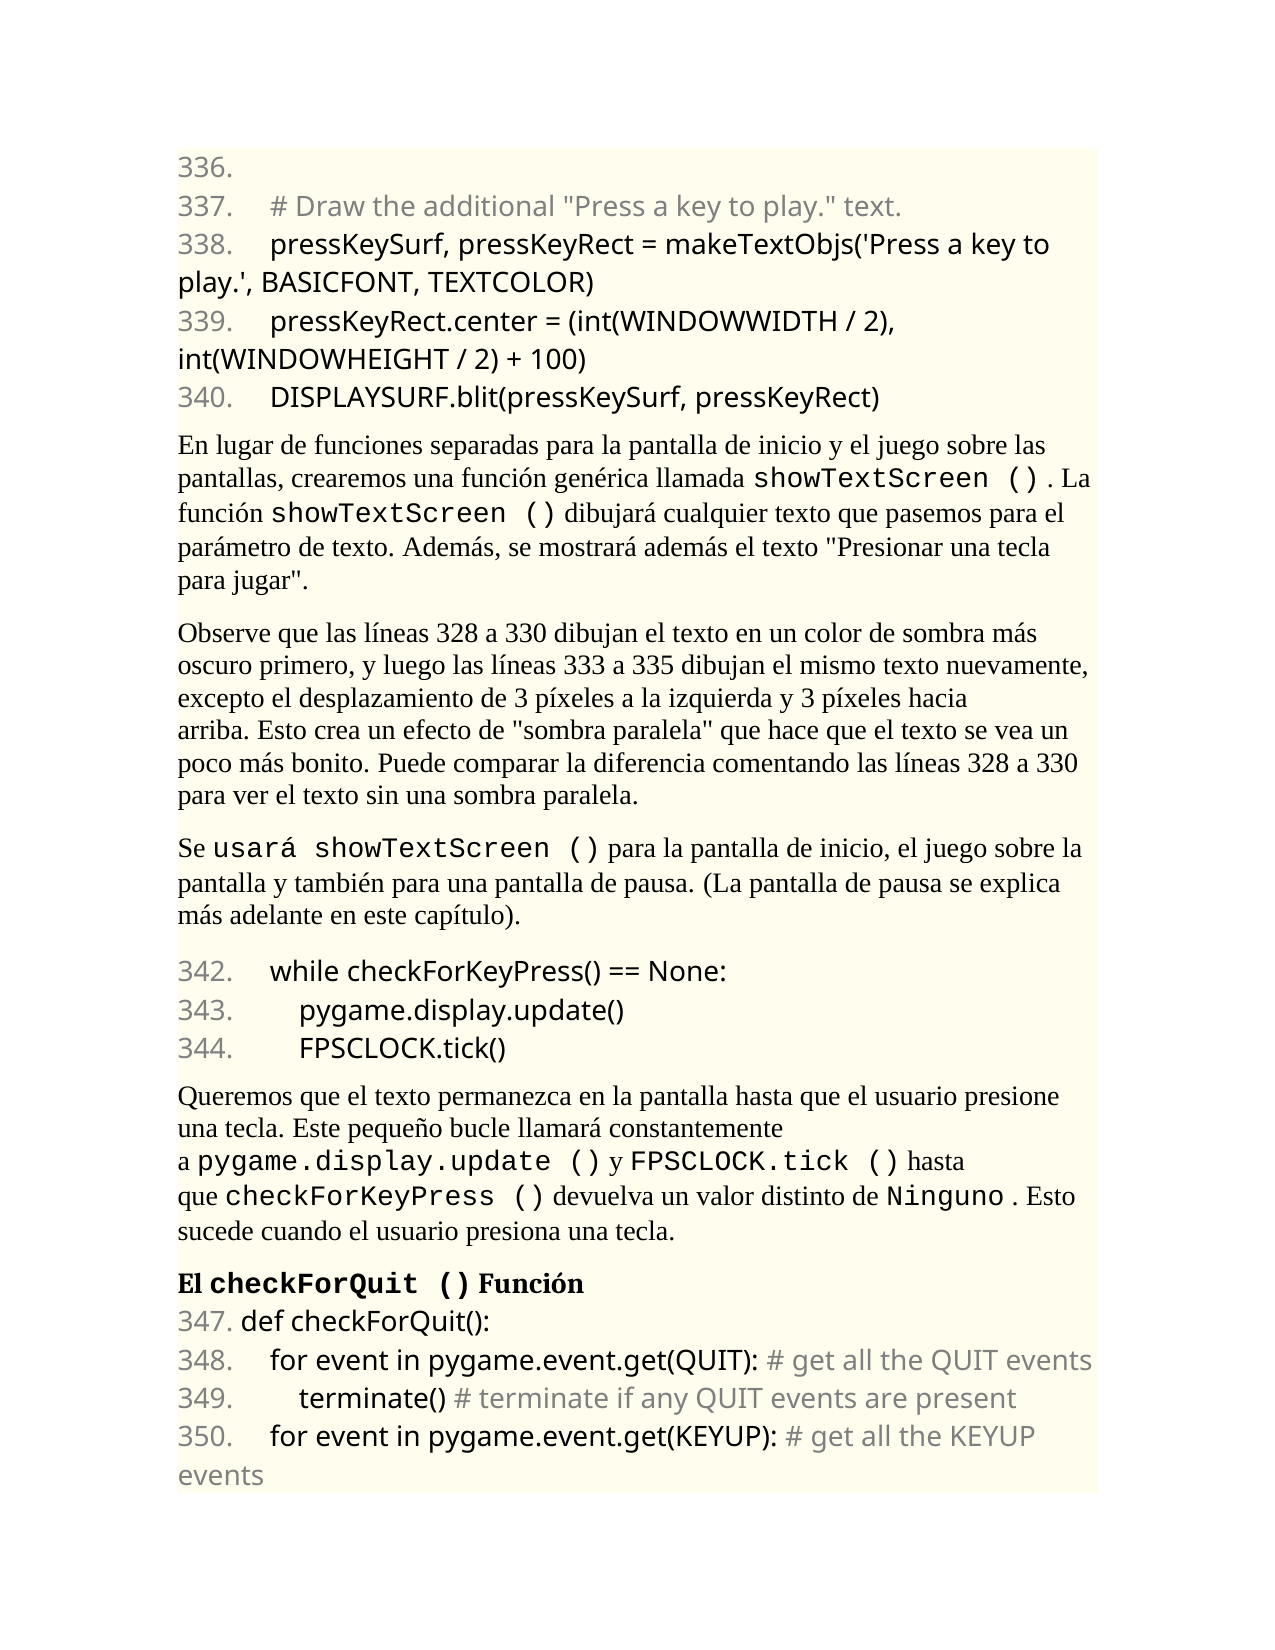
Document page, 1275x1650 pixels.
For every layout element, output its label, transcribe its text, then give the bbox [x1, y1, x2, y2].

text 350. for event in pygame.event.get(KEYUP): # get all the KEYUP events [177, 1417, 1098, 1493]
text 338. pressKeySurf, pressKeyRect = makeTextObjs('Press a key to play.', BASICFONT, TEXTCOLOR) [177, 224, 1098, 301]
text 349. terminate() # terminate if any QUIT events are present [177, 1378, 1098, 1417]
text Se usará showTextScreen () para la pantalla de inicio, el juego sobre la pantalla y también para una pantalla de pausa. (La pantalla de pausa se explica más adelante en este capítulo). [177, 831, 1098, 931]
text El checkForQuit () Función [177, 1267, 1098, 1302]
text 347. def checkForQuit(): [177, 1302, 1098, 1340]
text 348. for event in pygame.event.get(QUIT): # get all the QUIT events [177, 1340, 1098, 1378]
text 336. [177, 148, 1098, 186]
text 337. # Draw the additional "Press a key to play." text. [177, 186, 1098, 224]
text 344. FPSCLOCK.tick() [177, 1028, 1098, 1067]
text 339. pressKeyRect.center = (int(WINDOWWIDTH / 2), int(WINDOWHEIGHT / 2) + 100) [177, 301, 1098, 378]
text 343. pygame.display.update() [177, 990, 1098, 1028]
text 340. DISPLAYSURF.blit(pressKeySurf, pressKeyRect) [177, 378, 1098, 416]
text En lugar de funciones separadas para la pantalla de inicio y el juego sobre las pantallas, crearemos una función genérica llamada showTextScreen () . La función showTextScreen () dibujará cualquier texto que pasemos para el parámetro de texto. Además, se mostrará además el texto "Presionar una tecla para jugar". [177, 428, 1098, 595]
text Queremos que el texto permanezca en la pantalla hasta que el usuario presione una tecla. Este pequeño bucle llamará constantemente a pygame.display.update () y FPSCLOCK.tick () hasta que checkForKeyPress () devuelva un valor distinto de Ninguno . Esto sucede cuando el usuario presiona una tecla. [177, 1079, 1098, 1246]
text Observe que las líneas 328 a 330 dibujan el texto en un color de sombra más oscuro primero, y luego las líneas 333 a 335 dibujan el mismo texto nuevamente, excepto el desplazamiento de 3 píxeles a la izquierda y 3 píxeles hacia arriba. Esto crea un efecto de "sombra paralela" que hace que el texto se vea un poco más bonito. Puede comparar la diferencia comentando las líneas 328 a 330 para ver el texto sin una sombra paralela. [177, 616, 1098, 810]
text 342. while checkForKeyPress() == None: [177, 952, 1098, 990]
